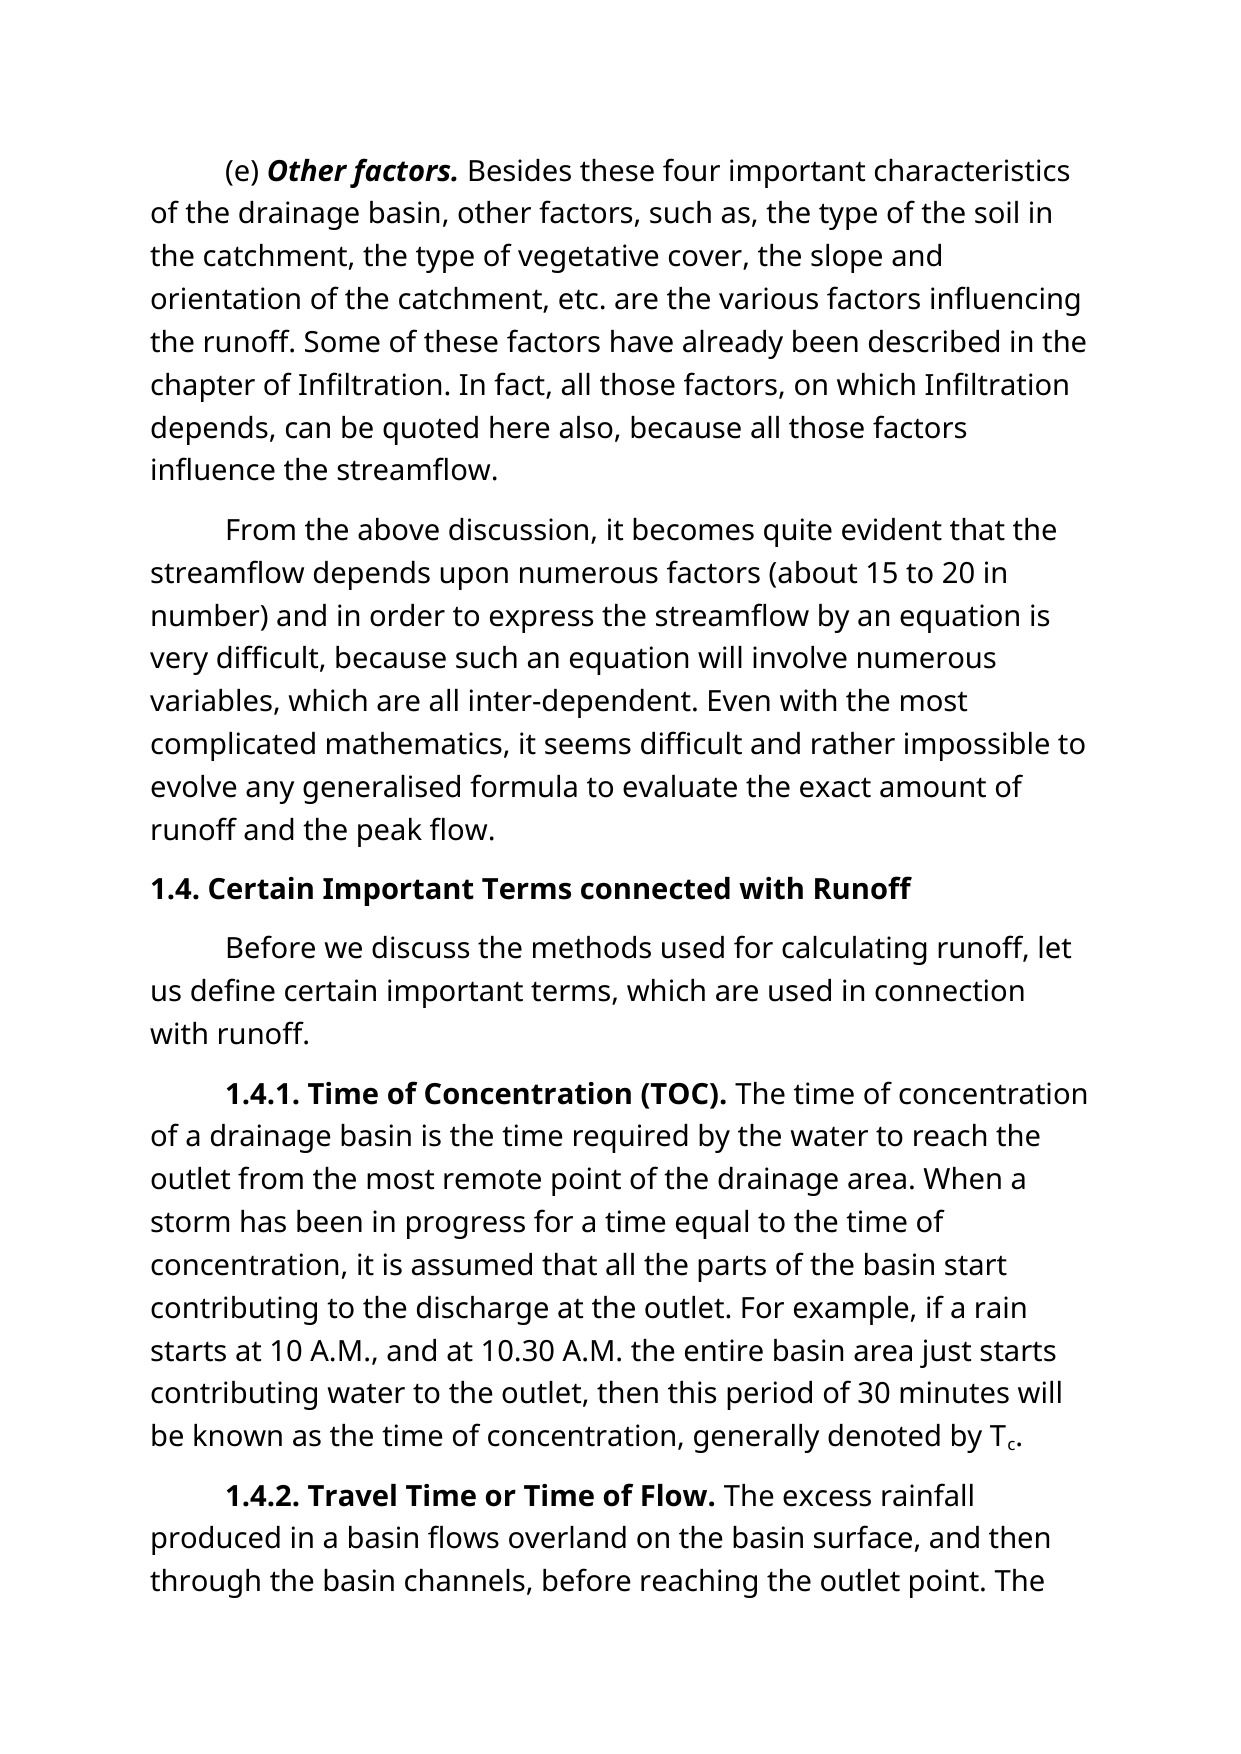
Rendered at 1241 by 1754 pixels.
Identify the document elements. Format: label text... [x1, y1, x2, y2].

text 1.4.1. Time of Concentration (TOC). The time of concentration of a drainage basin is the time required by the water to reach the outlet from the most remote point of the drainage area. When a storm has been in progress for a time equal to the time of concentration, it is assumed that all the parts of the basin start contributing to the discharge at the outlet. For example, if a rain starts at 10 A.M., and at 10.30 A.M. the entire basin area just starts contributing water to the outlet, then this period of 30 minutes will be known as the time of concentration, generally denoted by Tc. [150, 1073, 1090, 1455]
text Before we discuss the methods used for calculating runoff, let us define certain important terms, which are used in connection with runoff. [150, 928, 1090, 1053]
text From the above discussion, it becomes quite evident that the streamflow depends upon numerous factors (about 15 to 20 in number) and in order to express the streamflow by an equation is very difficult, because such an equation will involve numerous variables, which are all inter-dependent. Even with the most complicated mathematics, it seems difficult and rather impossible to evolve any generalised formula to evaluate the exact amount of runoff and the peak flow. [150, 509, 1090, 848]
text (e) Other factors. Besides these four important characteristics of the drainage basin, other factors, such as, the type of the soil in the catchment, the type of vegetative cover, the slope and orientation of the catchment, etc. are the various factors influencing the runoff. Some of these factors have already been described in the chapter of Infiltration. In fact, all those factors, on which Infiltration depends, can be quoted here also, because all those factors influence the streamflow. [150, 150, 1090, 489]
text 1.4. Certain Important Terms connected with Runoff [150, 868, 1090, 908]
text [150, 1475, 1090, 1600]
